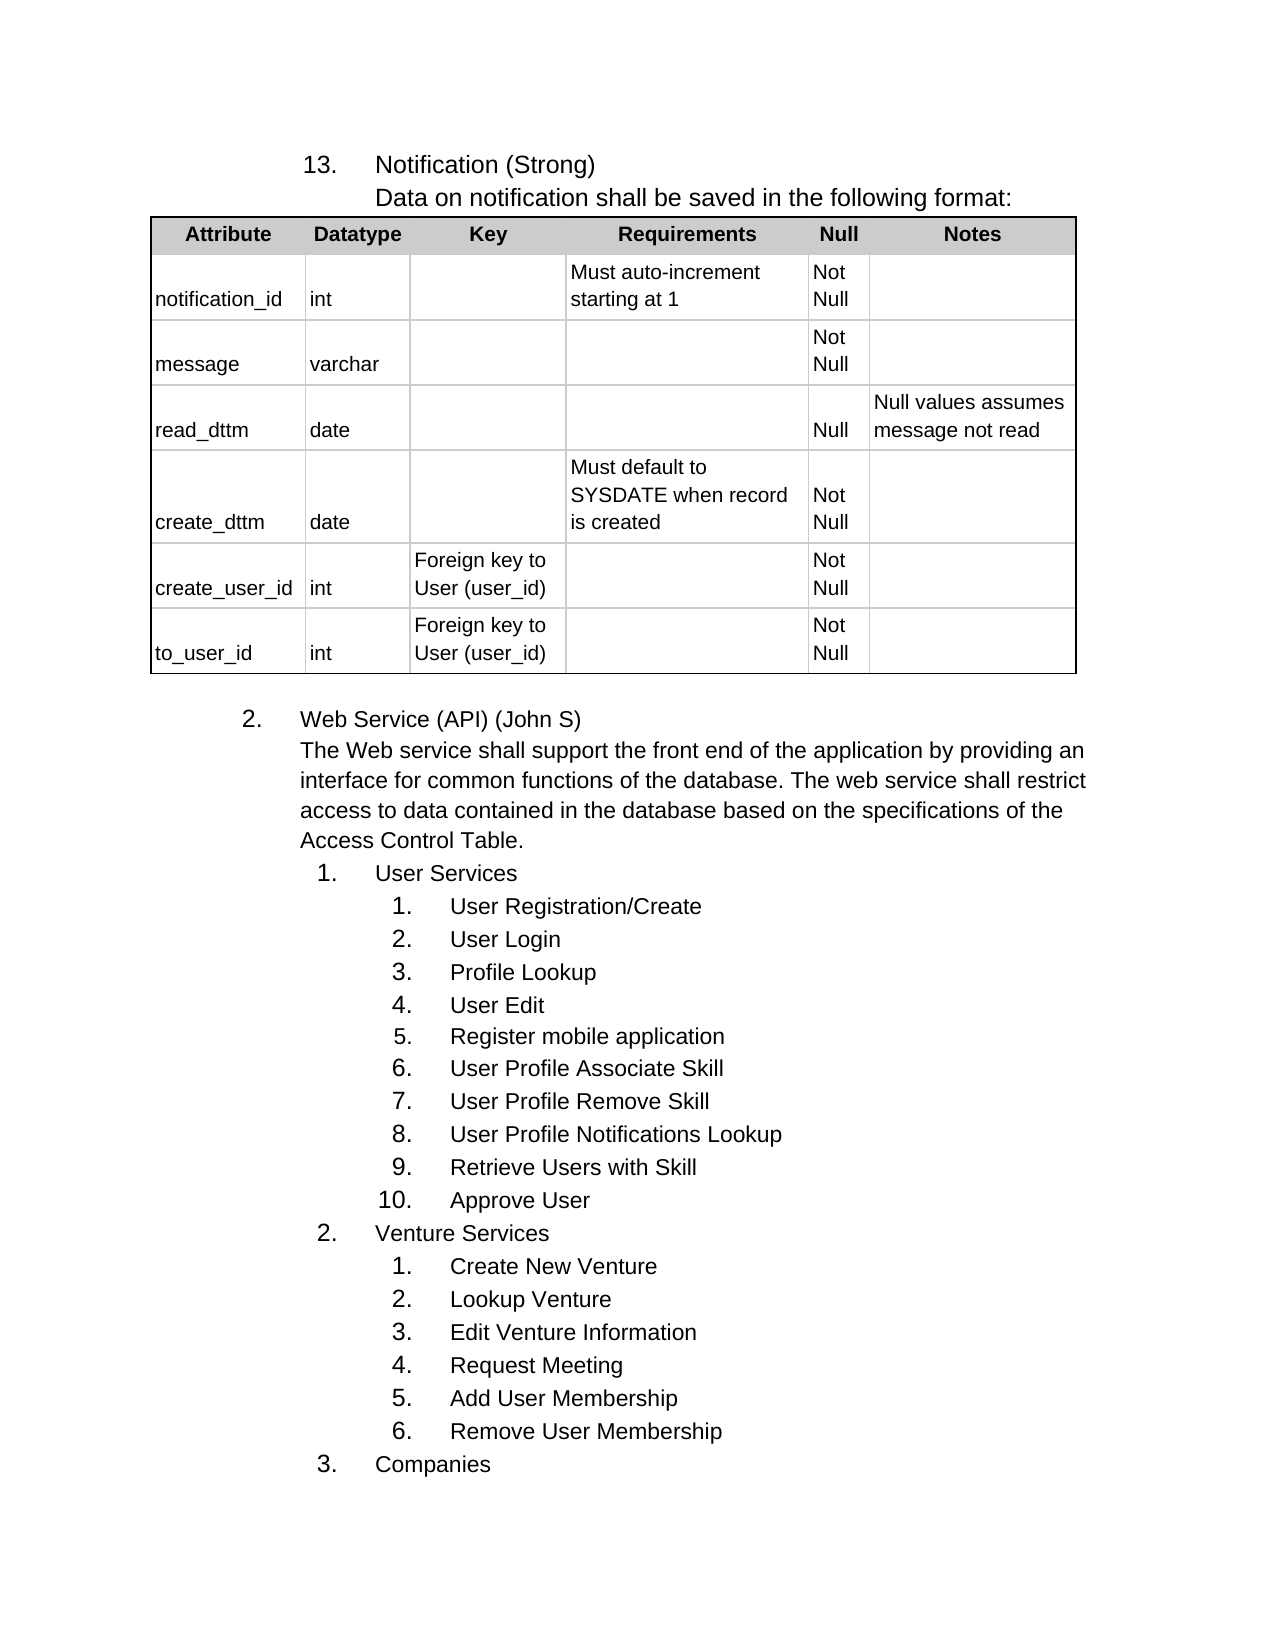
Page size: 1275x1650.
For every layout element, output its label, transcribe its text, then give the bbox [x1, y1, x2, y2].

table_cell Foreign key to User (user_id) [411, 544, 565, 607]
table_cell date [306, 386, 409, 449]
table_cell int [306, 544, 409, 607]
table_cell Not Null [809, 451, 869, 542]
table_cell [567, 544, 808, 607]
table_cell Not Null [809, 255, 869, 319]
table_cell notification_id [152, 255, 305, 319]
list Register mobile application [412, 1023, 1125, 1049]
list User Login [412, 924, 1125, 952]
list Edit Venture Information [412, 1317, 1125, 1346]
table_cell [567, 609, 808, 672]
table_cell [870, 609, 1075, 672]
list Web Service (API) (John S) The Web service shall support the front end of the application by providing an interface for common functions of the database. The web service shall restrict access to data contained in the database based on the specifications of the Access Control Table. [262, 704, 1125, 854]
table_cell varchar [306, 321, 409, 384]
table_cell create_user_id [152, 544, 305, 607]
table_cell Must auto-increment starting at 1 [567, 255, 808, 319]
table_cell Foreign key to User (user_id) [411, 609, 565, 672]
table_cell read_dttm [152, 386, 305, 449]
list Lookup Venture [412, 1284, 1125, 1313]
table_cell [567, 321, 808, 384]
table_header Key [411, 218, 565, 254]
table_cell [870, 544, 1075, 607]
table_cell [411, 321, 565, 384]
list Remove User Membership [412, 1416, 1125, 1445]
table_cell [870, 321, 1075, 384]
table_cell Null [809, 386, 869, 449]
table_cell [567, 386, 808, 449]
list User Profile Associate Skill [412, 1053, 1125, 1082]
table_cell message [152, 321, 305, 384]
list User Profile Remove Skill [412, 1086, 1125, 1115]
list User Profile Notifications Lookup [412, 1119, 1125, 1148]
list Approve User [412, 1185, 1125, 1214]
list User Edit [412, 990, 1125, 1018]
list Request Meeting [412, 1350, 1125, 1379]
list Venture Services [337, 1218, 1125, 1247]
list Retrieve Users with Skill [412, 1152, 1125, 1181]
table_header Attribute [152, 218, 305, 254]
table_header Datatype [306, 218, 409, 254]
list User Services [337, 858, 1125, 886]
list Notification (Strong) Data on notification shall be saved in the following format: [337, 150, 1125, 212]
table_cell create_dttm [152, 451, 305, 542]
list Companies [337, 1449, 1125, 1478]
table_cell date [306, 451, 409, 542]
list User Registration/Create [412, 891, 1125, 919]
table_cell [870, 255, 1075, 319]
table_cell to_user_id [152, 609, 305, 672]
table_cell Not Null [809, 609, 869, 672]
table_cell int [306, 609, 409, 672]
table_cell Must default to SYSDATE when record is created [567, 451, 808, 542]
list Profile Lookup [412, 957, 1125, 986]
table_cell [411, 255, 565, 319]
list Create New Venture [412, 1251, 1125, 1280]
table_header Null [809, 218, 869, 254]
table_header Requirements [567, 218, 808, 254]
table_cell [870, 451, 1075, 542]
table_cell Null values assumes message not read [870, 386, 1075, 449]
table_header Notes [870, 218, 1075, 254]
table_cell Not Null [809, 321, 869, 384]
list Add User Membership [412, 1383, 1125, 1412]
table_cell [411, 451, 565, 542]
table_cell int [306, 255, 409, 319]
table_cell Not Null [809, 544, 869, 607]
table_cell [411, 386, 565, 449]
